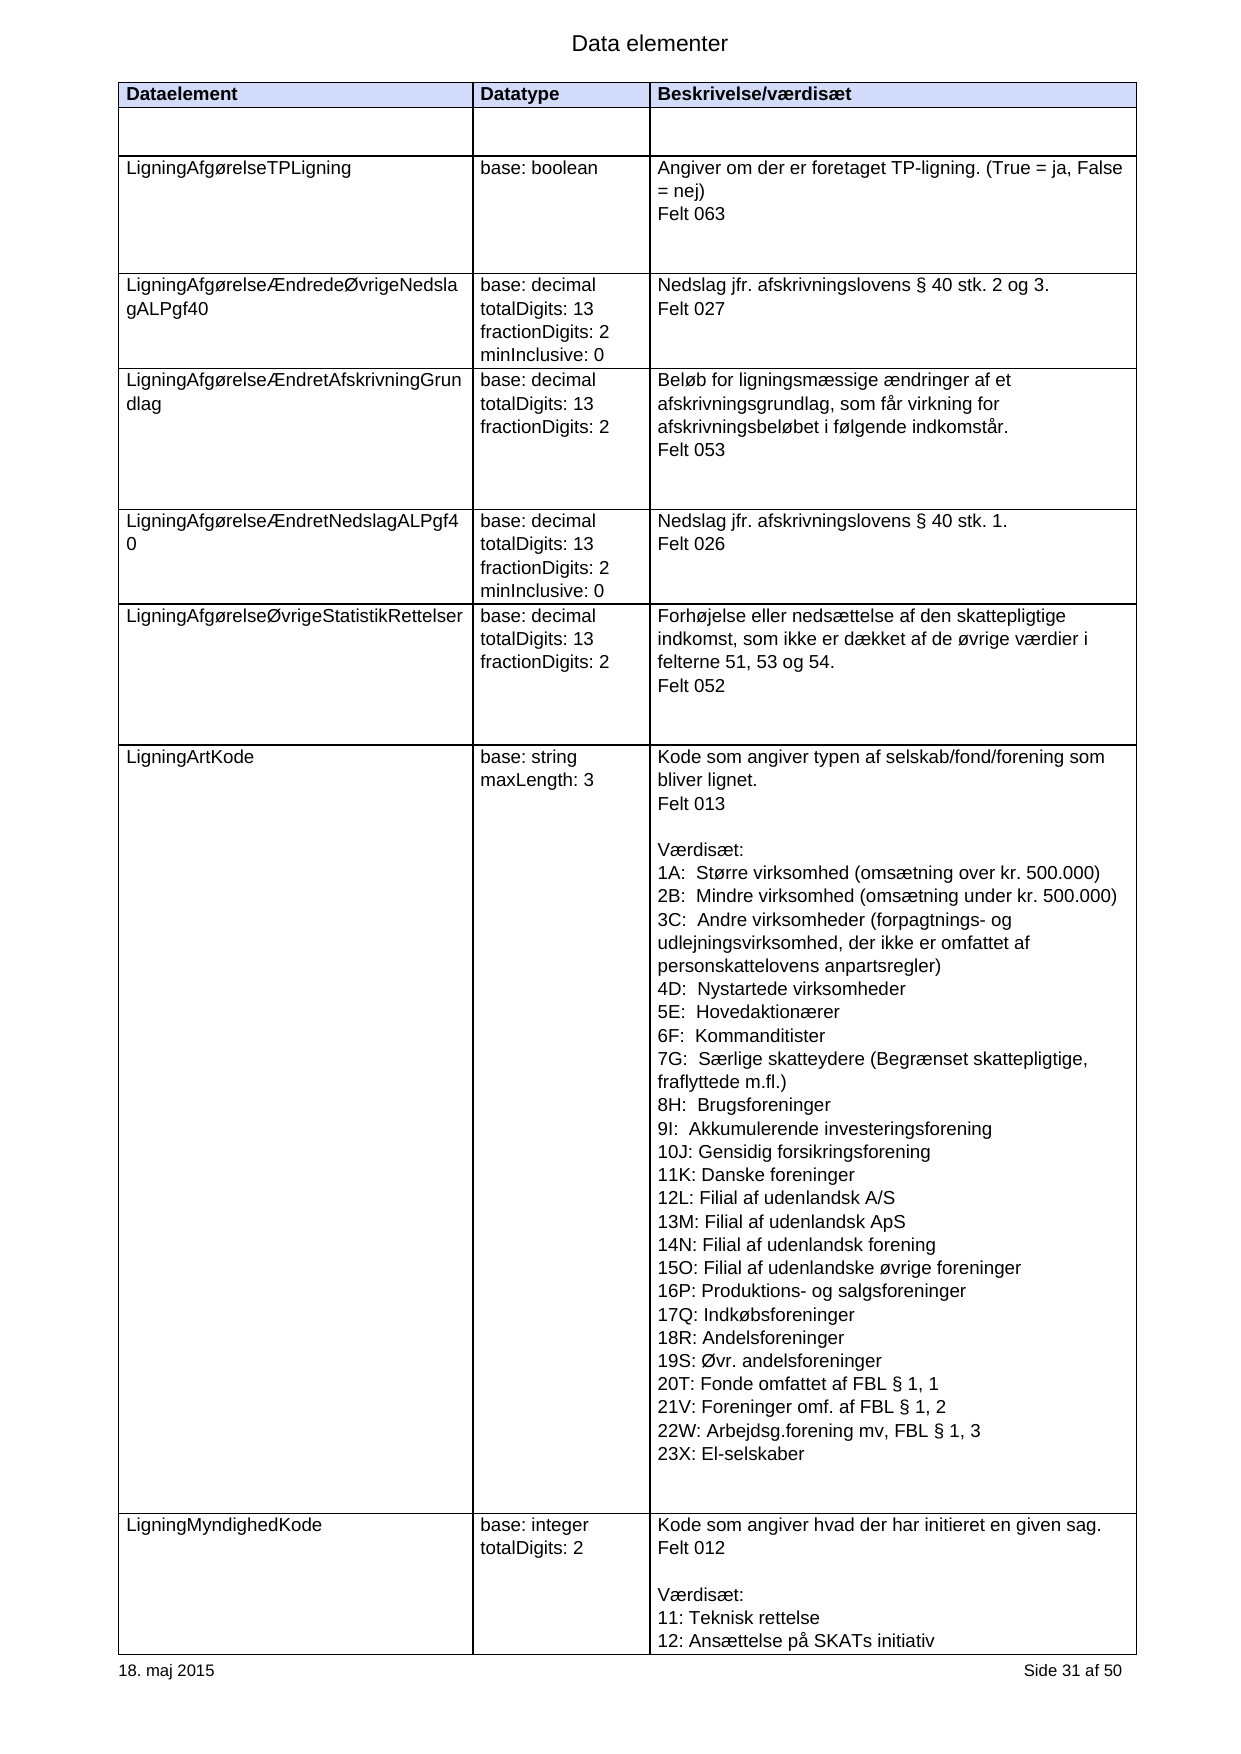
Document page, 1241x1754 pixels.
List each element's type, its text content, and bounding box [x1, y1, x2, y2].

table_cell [651, 108, 1136, 155]
table_header Datatype [474, 83, 649, 107]
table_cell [651, 1514, 1136, 1654]
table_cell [474, 1514, 649, 1654]
table_cell Angiver om der er foretaget TP-ligning. (True = ja, False = nej) Felt 063 [651, 157, 1136, 273]
table_cell LigningAfgørelseÆndredeØvrigeNedslagALPgf40 [119, 274, 472, 367]
table_cell Forhøjelse eller nedsættelse af den skattepligtige indkomst, som ikke er dækket af de øvrige værdier i felterne 51, 53 og 54. Felt 052 [651, 605, 1136, 744]
table_cell Nedslag jfr. afskrivningslovens § 40 stk. 2 og 3. Felt 027 [651, 274, 1136, 367]
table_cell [119, 108, 472, 155]
table_cell LigningAfgørelseTPLigning [119, 157, 472, 273]
table_cell LigningAfgørelseØvrigeStatistikRettelser [119, 605, 472, 744]
table_cell base: decimal totalDigits: 13 fractionDigits: 2 minInclusive: 0 [474, 274, 649, 367]
table_cell LigningAfgørelseÆndretNedslagALPgf40 [119, 510, 472, 603]
table_header Beskrivelse/værdisæt [651, 83, 1136, 107]
table_cell base: decimal totalDigits: 13 fractionDigits: 2 [474, 605, 649, 744]
table_cell base: string maxLength: 3 [474, 746, 649, 1512]
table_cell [474, 108, 649, 155]
table_cell Nedslag jfr. afskrivningslovens § 40 stk. 1. Felt 026 [651, 510, 1136, 603]
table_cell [119, 1514, 472, 1654]
table_cell Kode som angiver typen af selskab/fond/forening som bliver lignet. Felt 013 Værdisæt: 1A: Større virksomhed (omsætning over kr. 500.000) 2B: Mindre virksomhed (omsætning under kr. 500.000) 3C: Andre virksomheder (forpagtnings- og udlejningsvirksomhed, der ikke er omfattet af personskattelovens anpartsregler) 4D: Nystartede virksomheder 5E: Hovedaktionærer 6F: Kommanditister 7G: Særlige skatteydere (Begrænset skattepligtige, fraflyttede m.fl.) 8H: Brugsforeninger 9I: Akkumulerende investeringsforening 10J: Gensidig forsikringsforening 11K: Danske foreninger 12L: Filial af udenlandsk A/S 13M: Filial af udenlandsk ApS 14N: Filial af udenlandsk forening 15O: Filial af udenlandske øvrige foreninger 16P: Produktions- og salgsforeninger 17Q: Indkøbsforeninger 18R: Andelsforeninger 19S: Øvr. andelsforeninger 20T: Fonde omfattet af FBL § 1, 1 21V: Foreninger omf. af FBL § 1, 2 22W: Arbejdsg.forening mv, FBL § 1, 3 23X: El-selskaber [651, 746, 1136, 1512]
table_cell Beløb for ligningsmæssige ændringer af et afskrivningsgrundlag, som får virkning for afskrivningsbeløbet i følgende indkomstår. Felt 053 [651, 369, 1136, 508]
table_header Dataelement [119, 83, 472, 107]
table_cell base: decimal totalDigits: 13 fractionDigits: 2 [474, 369, 649, 508]
table_cell LigningAfgørelseÆndretAfskrivningGrundlag [119, 369, 472, 508]
table_cell base: decimal totalDigits: 13 fractionDigits: 2 minInclusive: 0 [474, 510, 649, 603]
table_cell LigningArtKode [119, 746, 472, 1512]
table_cell base: boolean [474, 157, 649, 273]
